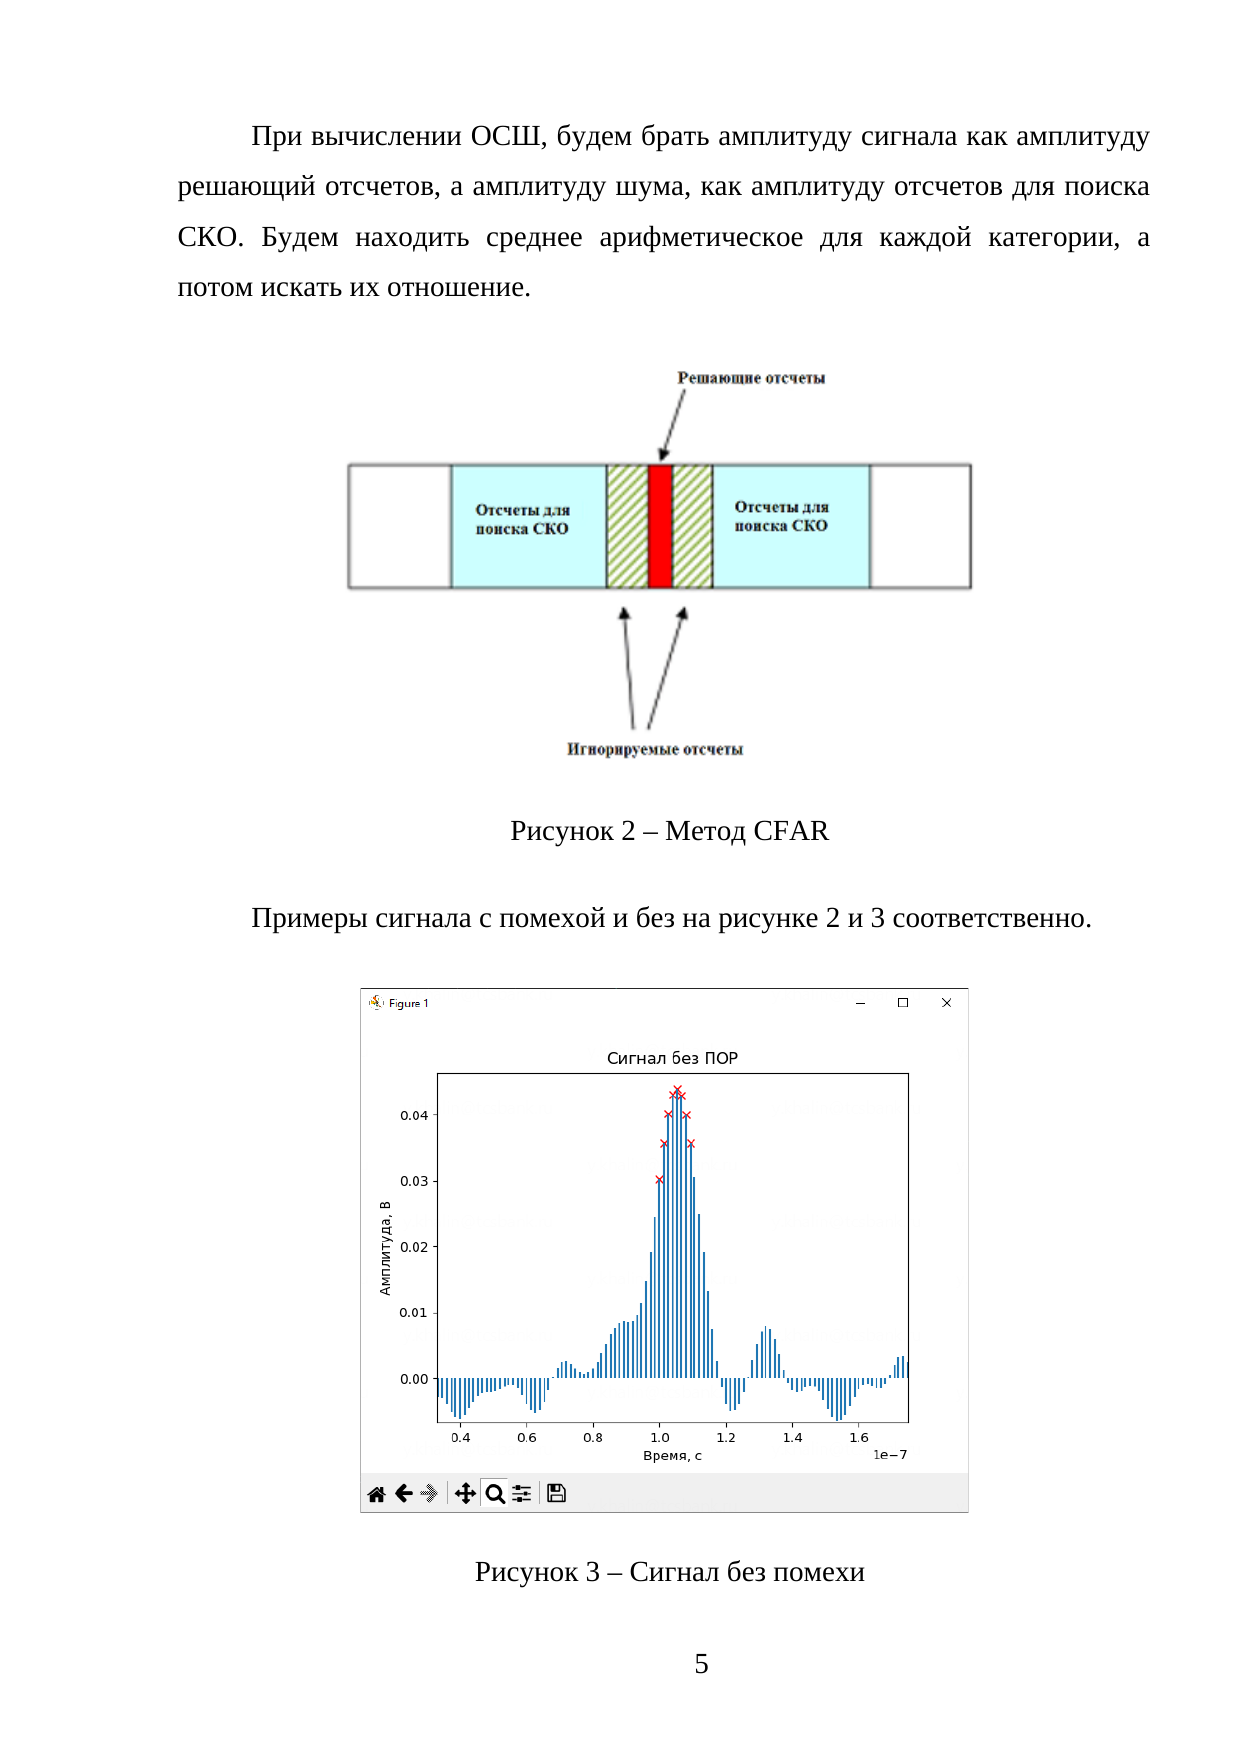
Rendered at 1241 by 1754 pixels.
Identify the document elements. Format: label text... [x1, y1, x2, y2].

text При вычислении ОСШ, будем брать амплитуду сигнала как амплитуду решающий отсчетов, а амплитуду шума, как амплитуду отсчетов для поиска СКО. Будем находить среднее арифметическое для каждой категории, а потом искать их отношение. [177, 118, 1152, 303]
list – Метод CFAR [177, 813, 1152, 846]
picture [360, 988, 969, 1513]
picture [324, 356, 1005, 771]
text Примеры сигнала с помехой и без на рисунке 2 и 3 соответственно. [177, 901, 1152, 934]
list – Сигнал без помехи [177, 1554, 1152, 1588]
